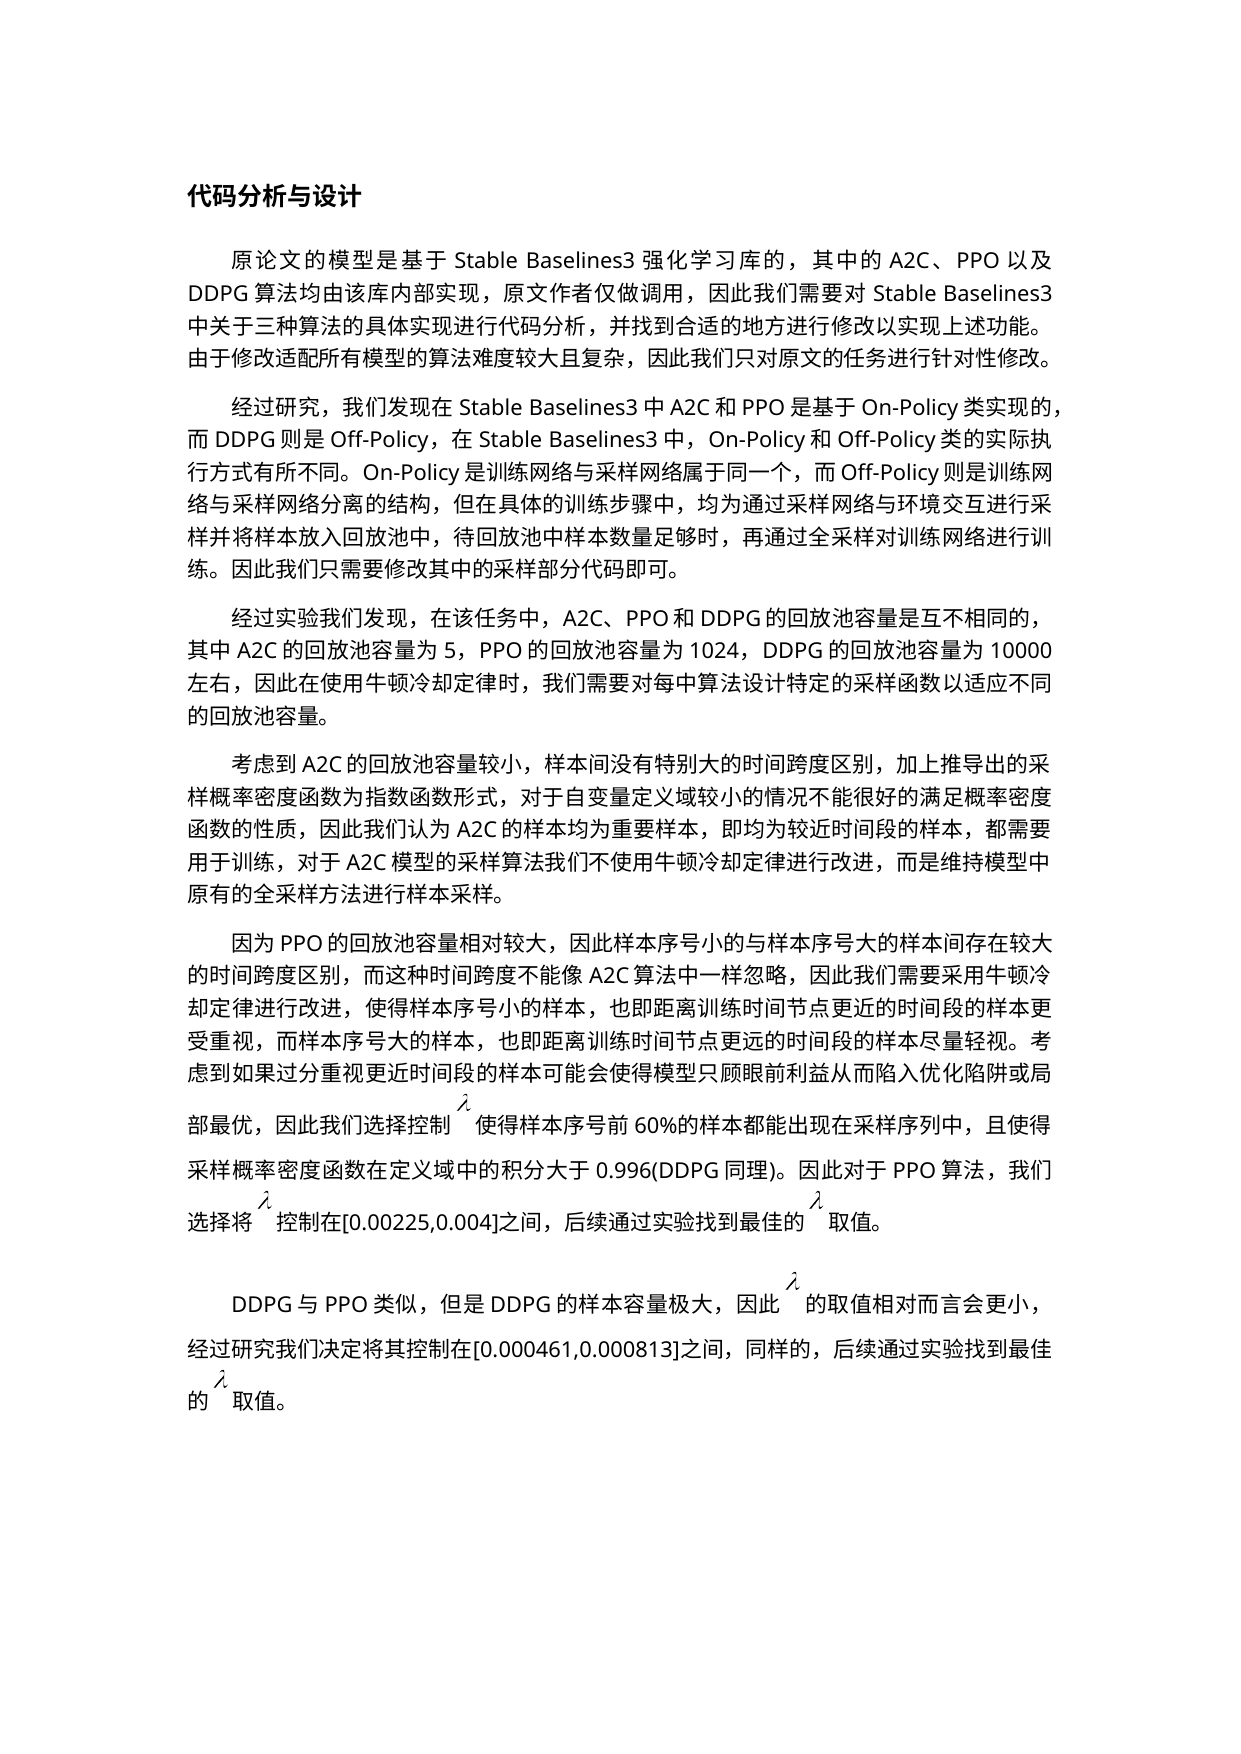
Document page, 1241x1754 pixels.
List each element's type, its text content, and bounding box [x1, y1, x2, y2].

text 代码分析与设计 [187, 162, 1053, 227]
text 考虑到A2C的回放池容量较小，样本间没有特别大的时间跨度区别，加上推导出的采样概率密度函数为指数函数形式，对于自变量定义域较小的情况不能很好的满足概率密度函数的性质，因此我们认为A2C的样本均为重要样本，即均为较近时间段的样本，都需要用于训练，对于A2C模型的采样算法我们不使用牛顿冷却定律进行改进，而是维持模型中原有的全采样方法进行样本采样。 [187, 747, 1053, 909]
text 因为PPO的回放池容量相对较大，因此样本序号小的与样本序号大的样本间存在较大的时间跨度区别，而这种时间跨度不能像A2C算法中一样忽略，因此我们需要采用牛顿冷却定律进行改进，使得样本序号小的样本，也即距离训练时间节点更近的时间段的样本更受重视，而样本序号大的样本，也即距离训练时间节点更远的时间段的样本尽量轻视。考虑到如果过分重视更近时间段的样本可能会使得模型只顾眼前利益从而陷入优化陷阱或局部最优，因此我们选择控制使得样本序号前60%的样本都能出现在采样序列中，且使得采样概率密度函数在定义域中的积分大于0.996(DDPG同理)。因此对于PPO算法，我们选择将控制在[0.00225,0.004]之间，后续通过实验找到最佳的取值。 [187, 926, 1053, 1251]
text 经过研究，我们发现在Stable Baselines3中A2C和PPO是基于On-Policy类实现的，而DDPG则是Off-Policy，在Stable Baselines3中，On-Policy和Off-Policy类的实际执行方式有所不同。On-Policy是训练网络与采样网络属于同一个，而Off-Policy则是训练网络与采样网络分离的结构，但在具体的训练步骤中，均为通过采样网络与环境交互进行采样并将样本放入回放池中，待回放池中样本数量足够时，再通过全采样对训练网络进行训练。因此我们只需要修改其中的采样部分代码即可。 [187, 389, 1053, 584]
text 经过实验我们发现，在该任务中，A2C、PPO和DDPG的回放池容量是互不相同的，其中A2C的回放池容量为5，PPO的回放池容量为1024，DDPG的回放池容量为10000左右，因此在使用牛顿冷却定律时，我们需要对每中算法设计特定的采样函数以适应不同的回放池容量。 [187, 601, 1053, 731]
text DDPG与PPO类似，但是DDPG的样本容量极大，因此的取值相对而言会更小，经过研究我们决定将其控制在[0.000461,0.000813]之间，同样的，后续通过实验找到最佳的取值。 [187, 1267, 1053, 1429]
text 原论文的模型是基于Stable Baselines3强化学习库的，其中的A2C、PPO以及DDPG算法均由该库内部实现，原文作者仅做调用，因此我们需要对Stable Baselines3中关于三种算法的具体实现进行代码分析，并找到合适的地方进行修改以实现上述功能。由于修改适配所有模型的算法难度较大且复杂，因此我们只对原文的任务进行针对性修改。 [187, 243, 1053, 373]
